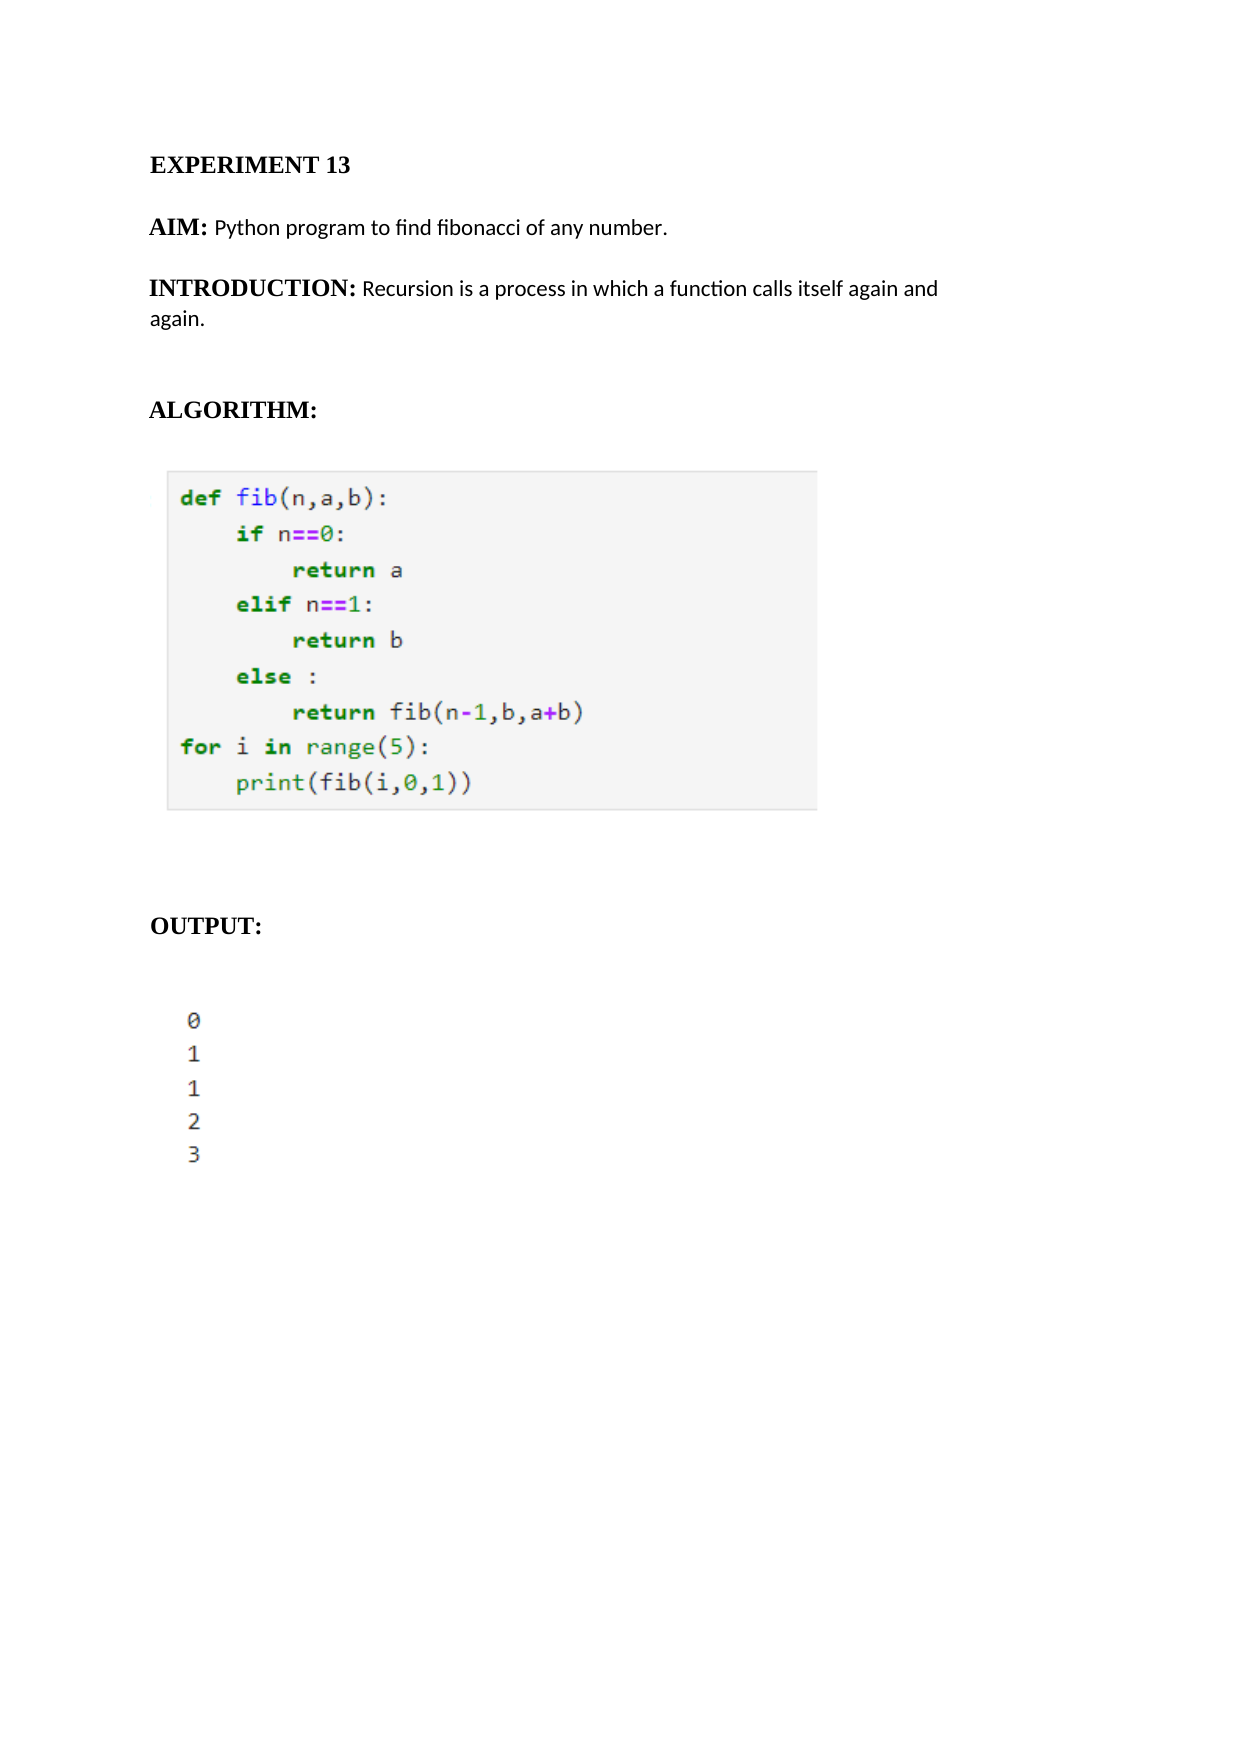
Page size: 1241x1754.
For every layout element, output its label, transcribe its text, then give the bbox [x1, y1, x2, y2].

picture [150, 457, 818, 817]
text EXPERIMENT 13 [150, 151, 978, 179]
text INTRODUCTION: Recursion is a process in which a function calls itself again and again. [148, 273, 978, 333]
text OUTPUT: [150, 911, 978, 940]
text AIM: Python program to find fibonacci of any number. [148, 212, 978, 241]
picture [150, 1002, 521, 1186]
text ALGORITHM: [148, 395, 978, 424]
